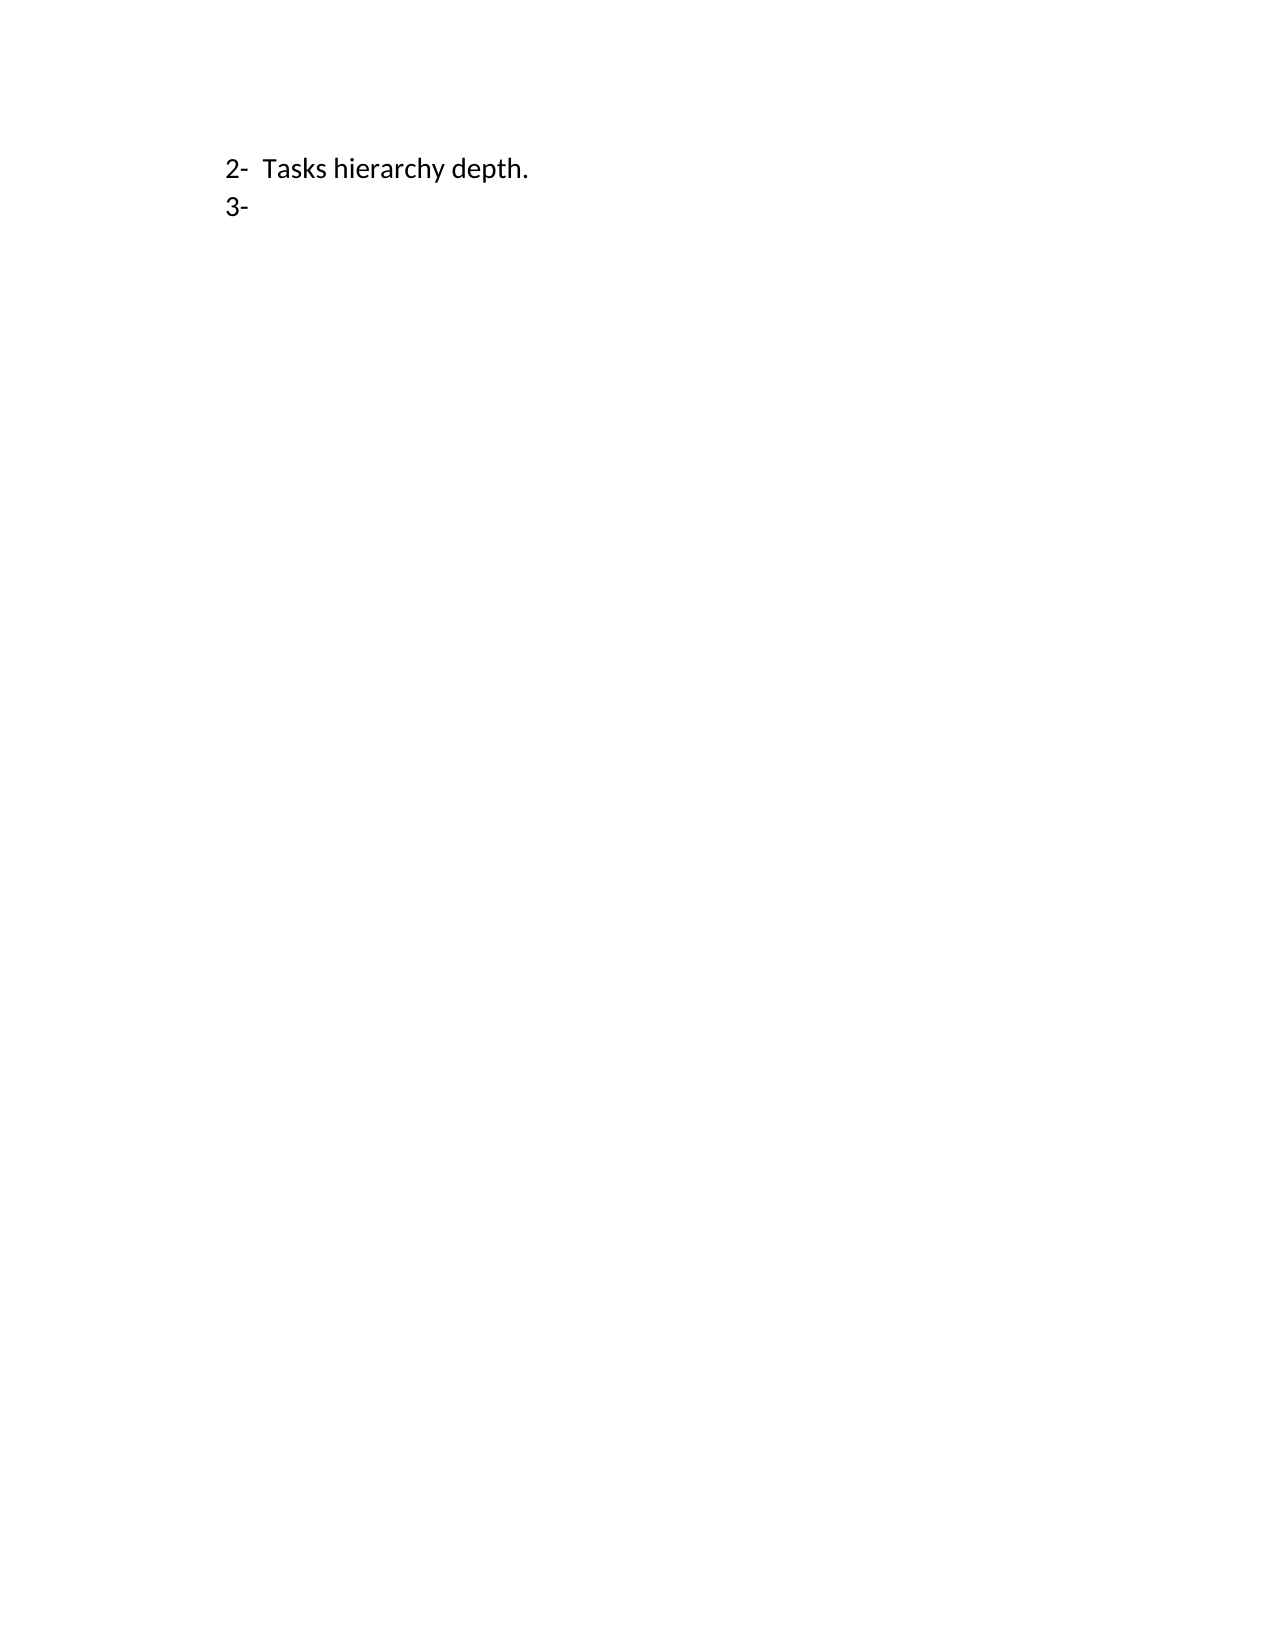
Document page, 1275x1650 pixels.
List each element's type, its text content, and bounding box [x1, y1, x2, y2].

list Tasks hierarchy depth. [225, 150, 1087, 186]
